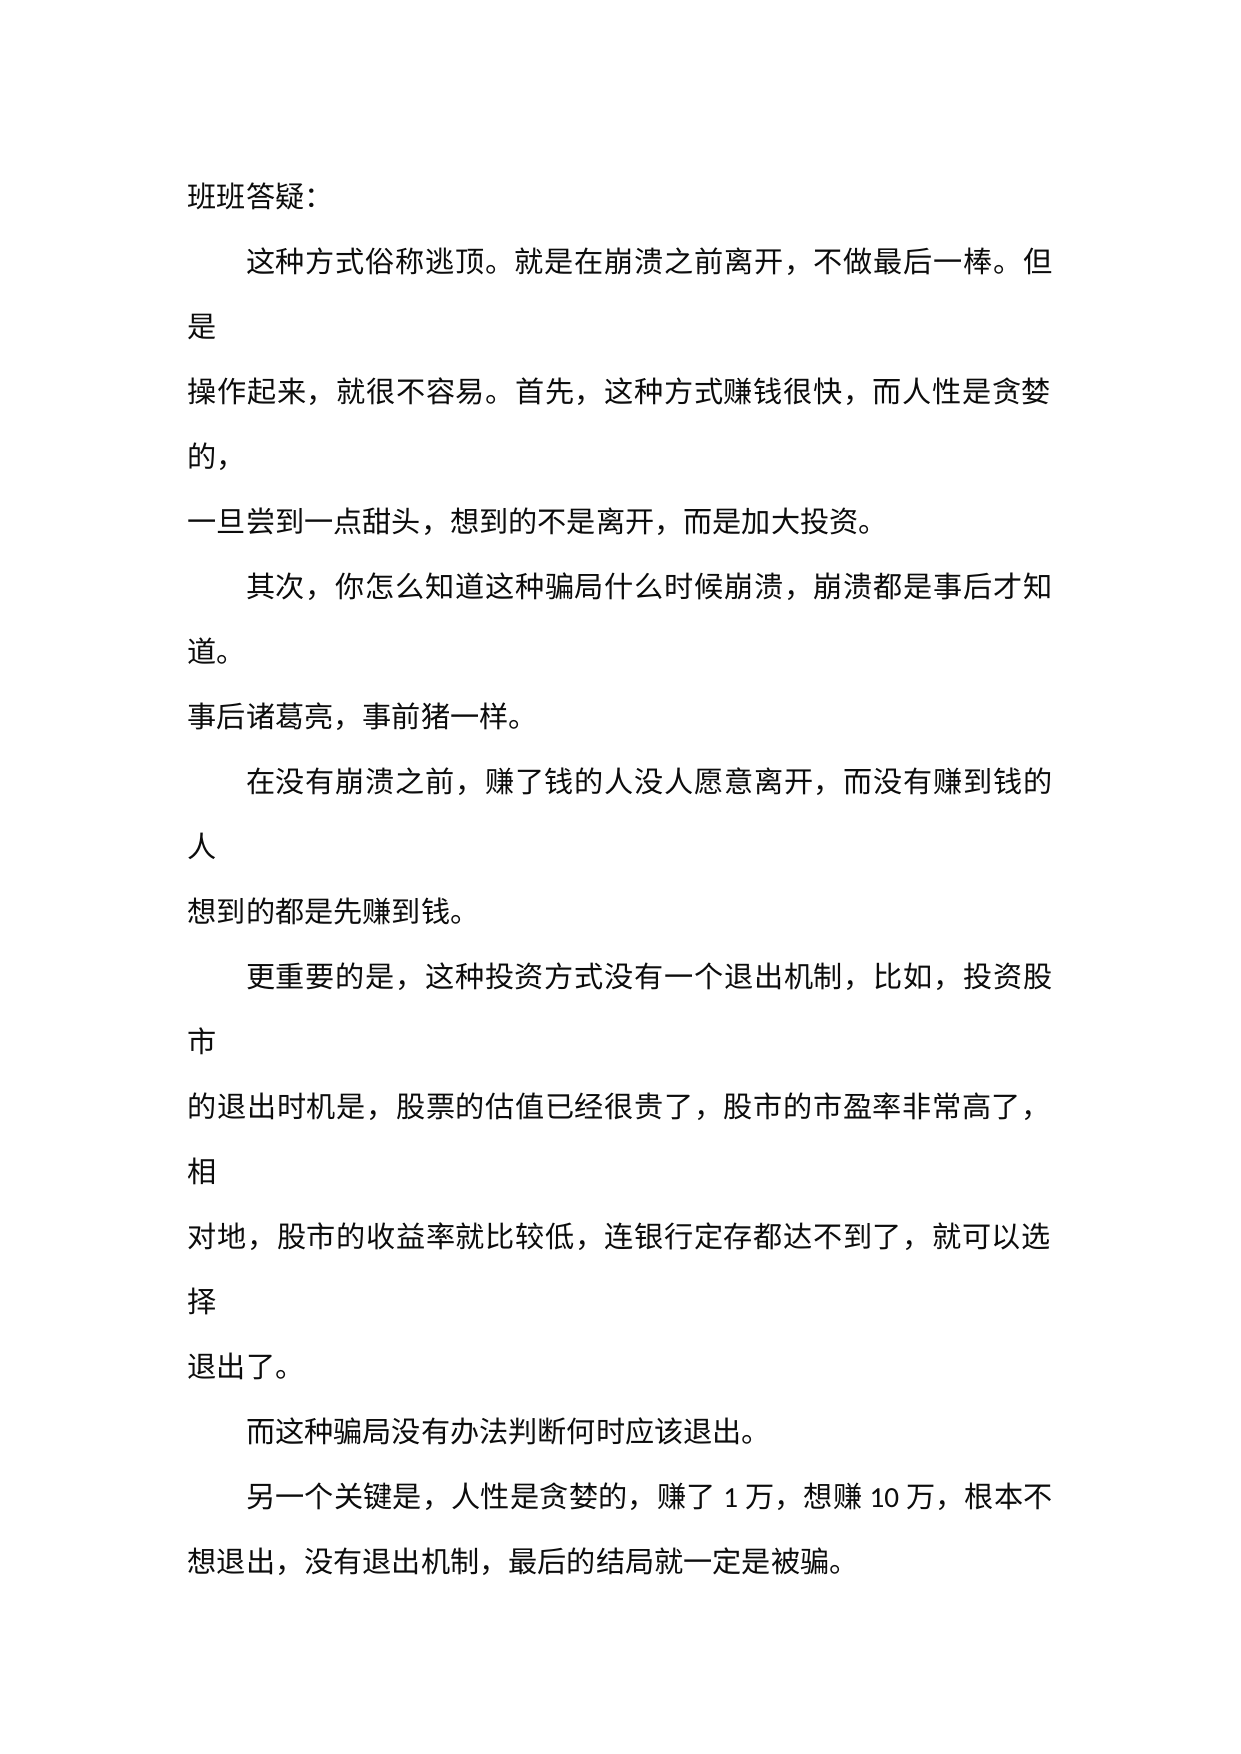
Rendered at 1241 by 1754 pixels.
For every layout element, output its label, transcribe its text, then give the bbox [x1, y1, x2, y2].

list 这种方式俗称逃顶。就是在崩溃之前离开，不做最后一棒。但是 [187, 227, 1053, 357]
list 班班答疑： [187, 162, 1053, 227]
list 对地，股市的收益率就比较低，连银行定存都达不到了，就可以选择 [187, 1202, 1053, 1332]
list 而这种骗局没有办法判断何时应该退出。 [187, 1397, 1053, 1462]
list 另一个关键是，人性是贪婪的，赚了 1 万，想赚 10 万，根本不想退出，没有退出机制，最后的结局就一定是被骗。 [187, 1462, 1053, 1592]
list 其次，你怎么知道这种骗局什么时候崩溃，崩溃都是事后才知道。 [187, 552, 1053, 682]
list 一旦尝到一点甜头，想到的不是离开，而是加大投资。 [187, 487, 1053, 552]
list 事后诸葛亮，事前猪一样。 [187, 682, 1053, 747]
list 操作起来，就很不容易。首先，这种方式赚钱很快，而人性是贪婪的， [187, 357, 1053, 487]
list 更重要的是，这种投资方式没有一个退出机制，比如，投资股市 [187, 942, 1053, 1072]
list 的退出时机是，股票的估值已经很贵了，股市的市盈率非常高了，相 [187, 1072, 1053, 1202]
list 想到的都是先赚到钱。 [187, 877, 1053, 942]
list 在没有崩溃之前，赚了钱的人没人愿意离开，而没有赚到钱的人 [187, 747, 1053, 877]
list 退出了。 [187, 1332, 1053, 1397]
